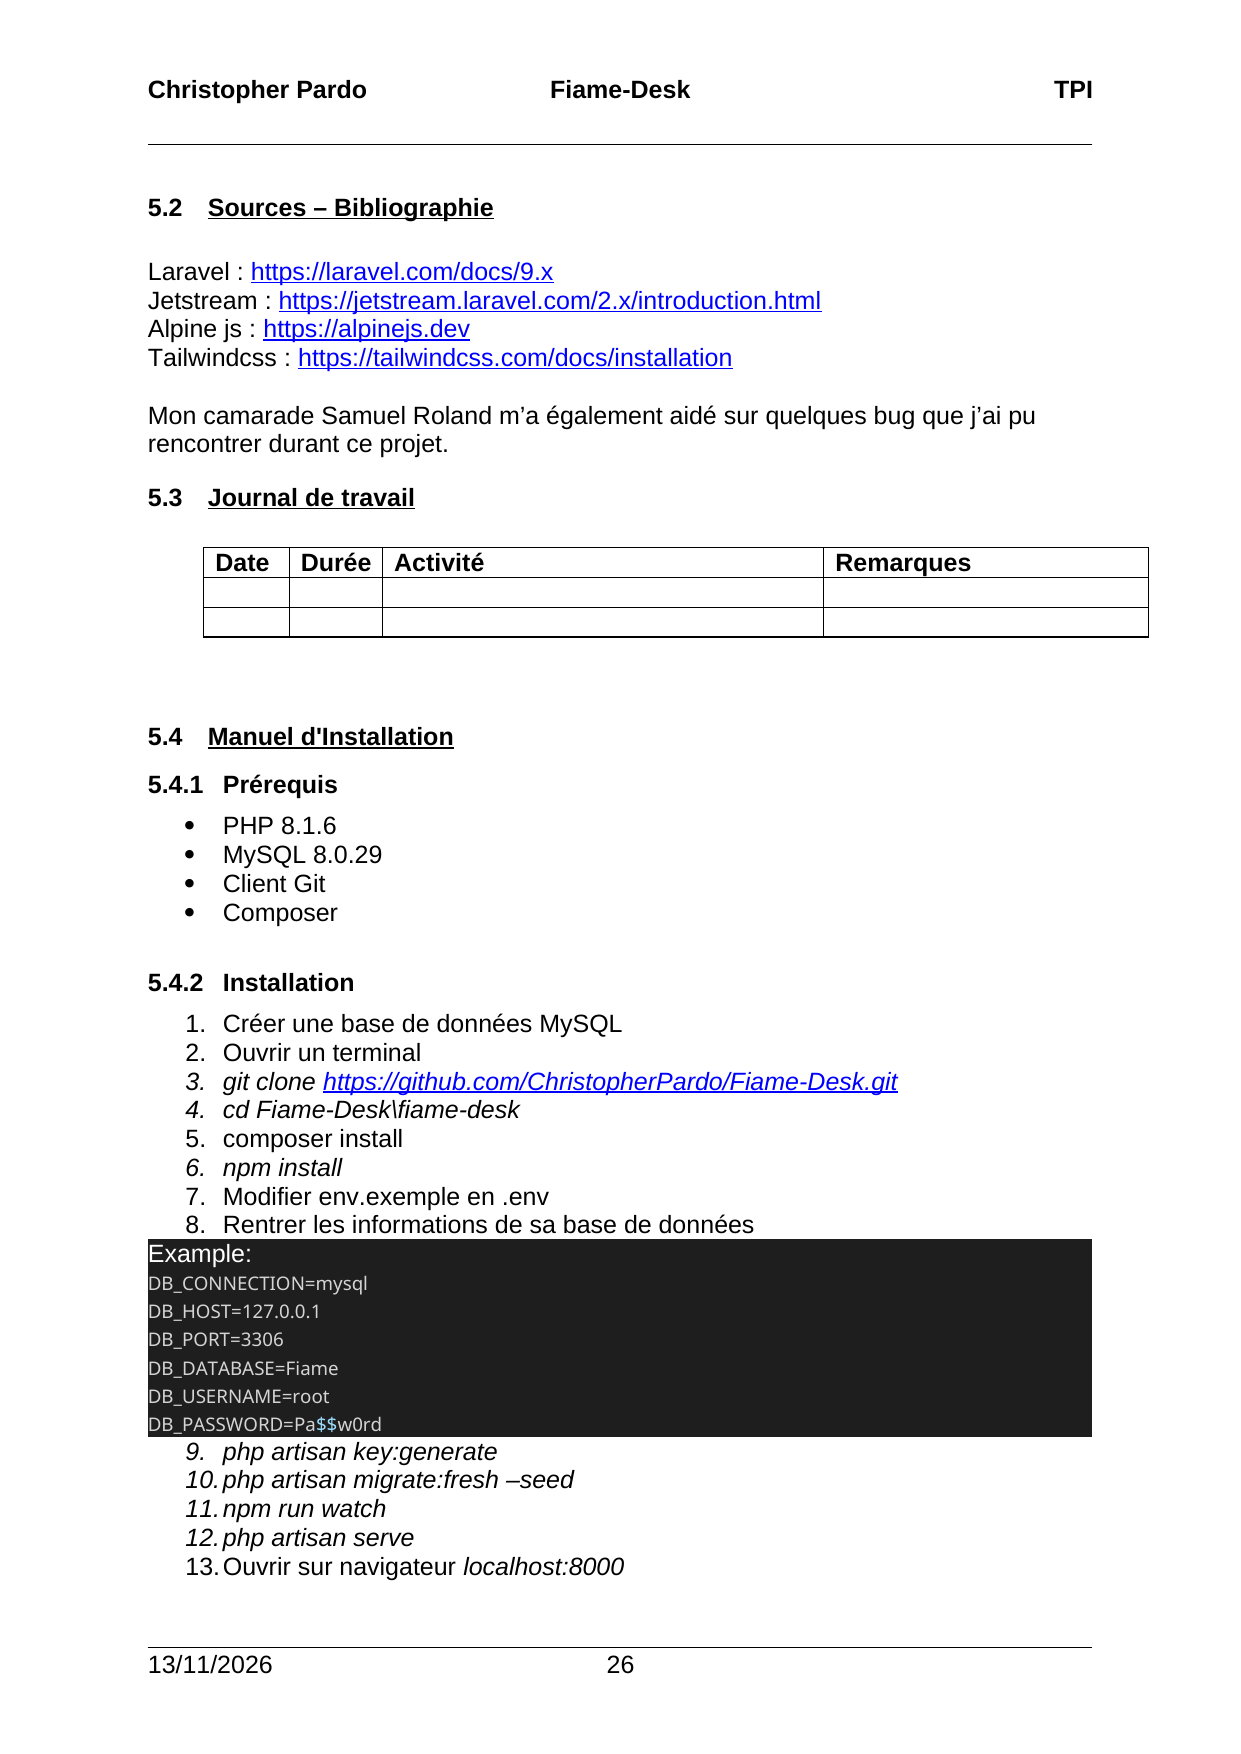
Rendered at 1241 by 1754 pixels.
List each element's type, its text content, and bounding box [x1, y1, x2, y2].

table_header Durée [290, 548, 382, 577]
table_cell [824, 608, 1148, 636]
text Laravel : https://laravel.com/docs/9.x [148, 257, 1092, 286]
text Alpine js : https://alpinejs.dev [148, 314, 1092, 343]
list Client Git [185, 869, 1092, 898]
subtitle Manuel d'Installation [148, 722, 1092, 751]
table_cell [204, 608, 289, 636]
list Ouvrir sur navigateur localhost:8000 [185, 1552, 1092, 1580]
subtitle Journal de travail [148, 483, 1092, 512]
text DB_PASSWORD=Pa$$w0rd [148, 1408, 1092, 1437]
text DB_DATABASE=Fiame [148, 1352, 1092, 1380]
list PHP 8.1.6 [185, 811, 1092, 840]
text Example: [148, 1239, 1092, 1268]
list Rentrer les informations de sa base de données [185, 1210, 1092, 1239]
table_cell [290, 608, 382, 636]
list npm run watch [185, 1494, 1092, 1523]
table_header Activité [383, 548, 823, 577]
list composer install [185, 1124, 1092, 1153]
text Mon camarade Samuel Roland m’a également aidé sur quelques bug que j’ai pu rencontrer durant ce projet. [148, 401, 1092, 458]
list git clone https://github.com/ChristopherPardo/Fiame-Desk.git [185, 1067, 1092, 1095]
table_header Date [204, 548, 289, 577]
list Modifier env.exemple en .env [185, 1182, 1092, 1210]
table_cell [290, 578, 382, 607]
table_cell [824, 578, 1148, 607]
list MySQL 8.0.29 [185, 840, 1092, 869]
subtitle Installation [148, 968, 1092, 997]
list Ouvrir un terminal [185, 1038, 1092, 1067]
text Jetstream : https://jetstream.laravel.com/2.x/introduction.html [148, 286, 1092, 314]
list Créer une base de données MySQL [185, 1009, 1092, 1038]
subtitle Sources – Bibliographie [148, 193, 1092, 222]
list npm install [185, 1153, 1092, 1182]
list cd Fiame-Desk\fiame-desk [185, 1095, 1092, 1124]
text DB_HOST=127.0.0.1 [148, 1296, 1092, 1324]
table_cell [383, 608, 823, 636]
table_cell [383, 578, 823, 607]
list php artisan key:generate [185, 1437, 1092, 1465]
text DB_PORT=3306 [148, 1324, 1092, 1352]
table_cell [204, 578, 289, 607]
text DB_USERNAME=root [148, 1380, 1092, 1408]
list Composer [185, 898, 1092, 927]
subtitle Prérequis [148, 770, 1092, 799]
table_header Remarques [824, 548, 1148, 577]
text DB_CONNECTION=mysql [148, 1268, 1092, 1296]
list php artisan serve [185, 1523, 1092, 1552]
text Tailwindcss : https://tailwindcss.com/docs/installation [148, 343, 1092, 372]
list php artisan migrate:fresh –seed [185, 1465, 1092, 1494]
